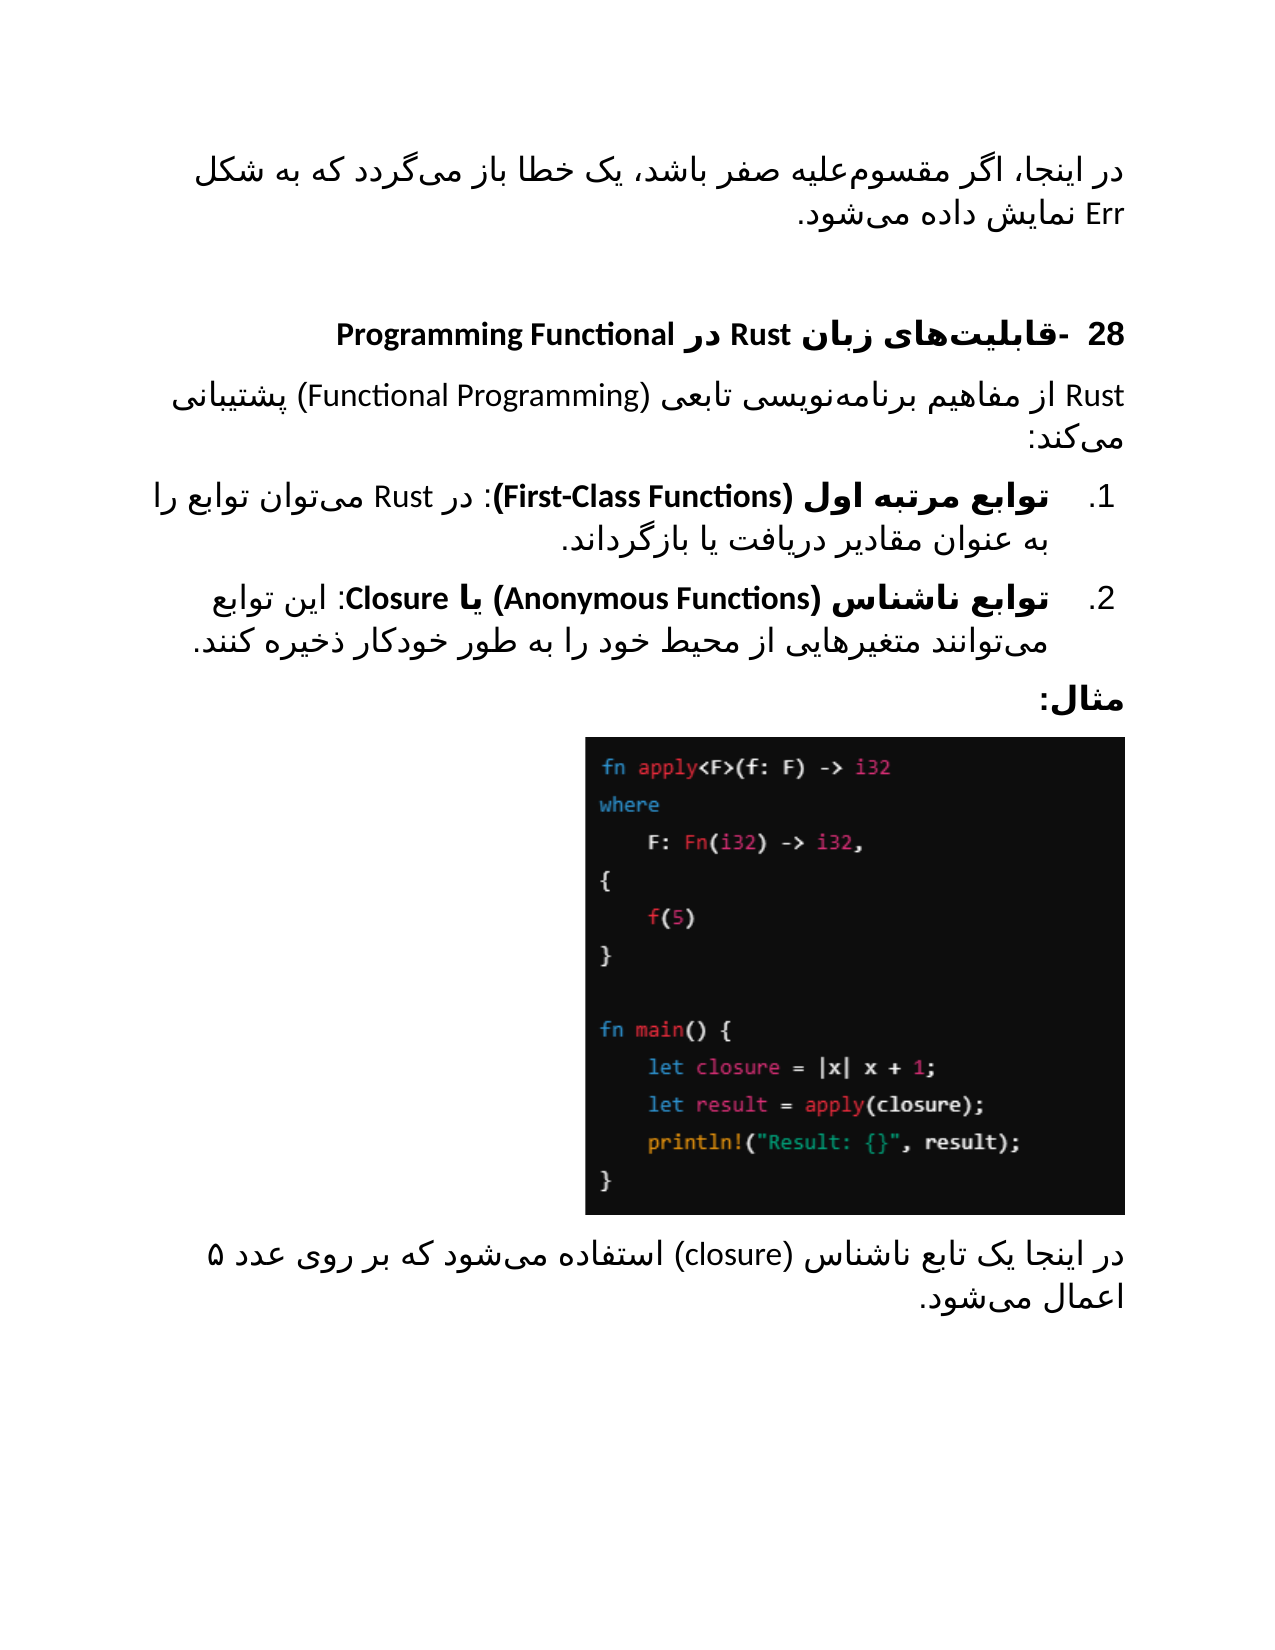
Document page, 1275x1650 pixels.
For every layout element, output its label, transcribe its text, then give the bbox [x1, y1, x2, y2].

text در اینجا یک تابع ناشناس (closure) استفاده می‌شود که بر روی عدد ۵ اعمال می‌شود. [150, 1233, 1125, 1316]
text Rust از مفاهیم برنامه‌نویسی تابعی (Functional Programming) پشتیبانی می‌کند: [150, 373, 1125, 456]
list توابع مرتبه اول (First-Class Functions): در Rust می‌توان توابع را به عنوان مقادیر دریافت یا بازگرداند. [150, 475, 1087, 558]
text 28 -قابلیت‌های زبان Rust در Programming Functional [150, 313, 1125, 354]
list توابع ناشناس (Anonymous Functions) یا Closure: این توابع می‌توانند متغیرهایی از محیط خود را به طور خودکار ذخیره کنند. [150, 577, 1087, 659]
text مثال: [150, 679, 1125, 718]
text در اینجا، اگر مقسوم‌علیه صفر باشد، یک خطا باز می‌گردد که به شکل Err نمایش داده می‌شود. [150, 150, 1125, 232]
picture [585, 737, 1125, 1215]
